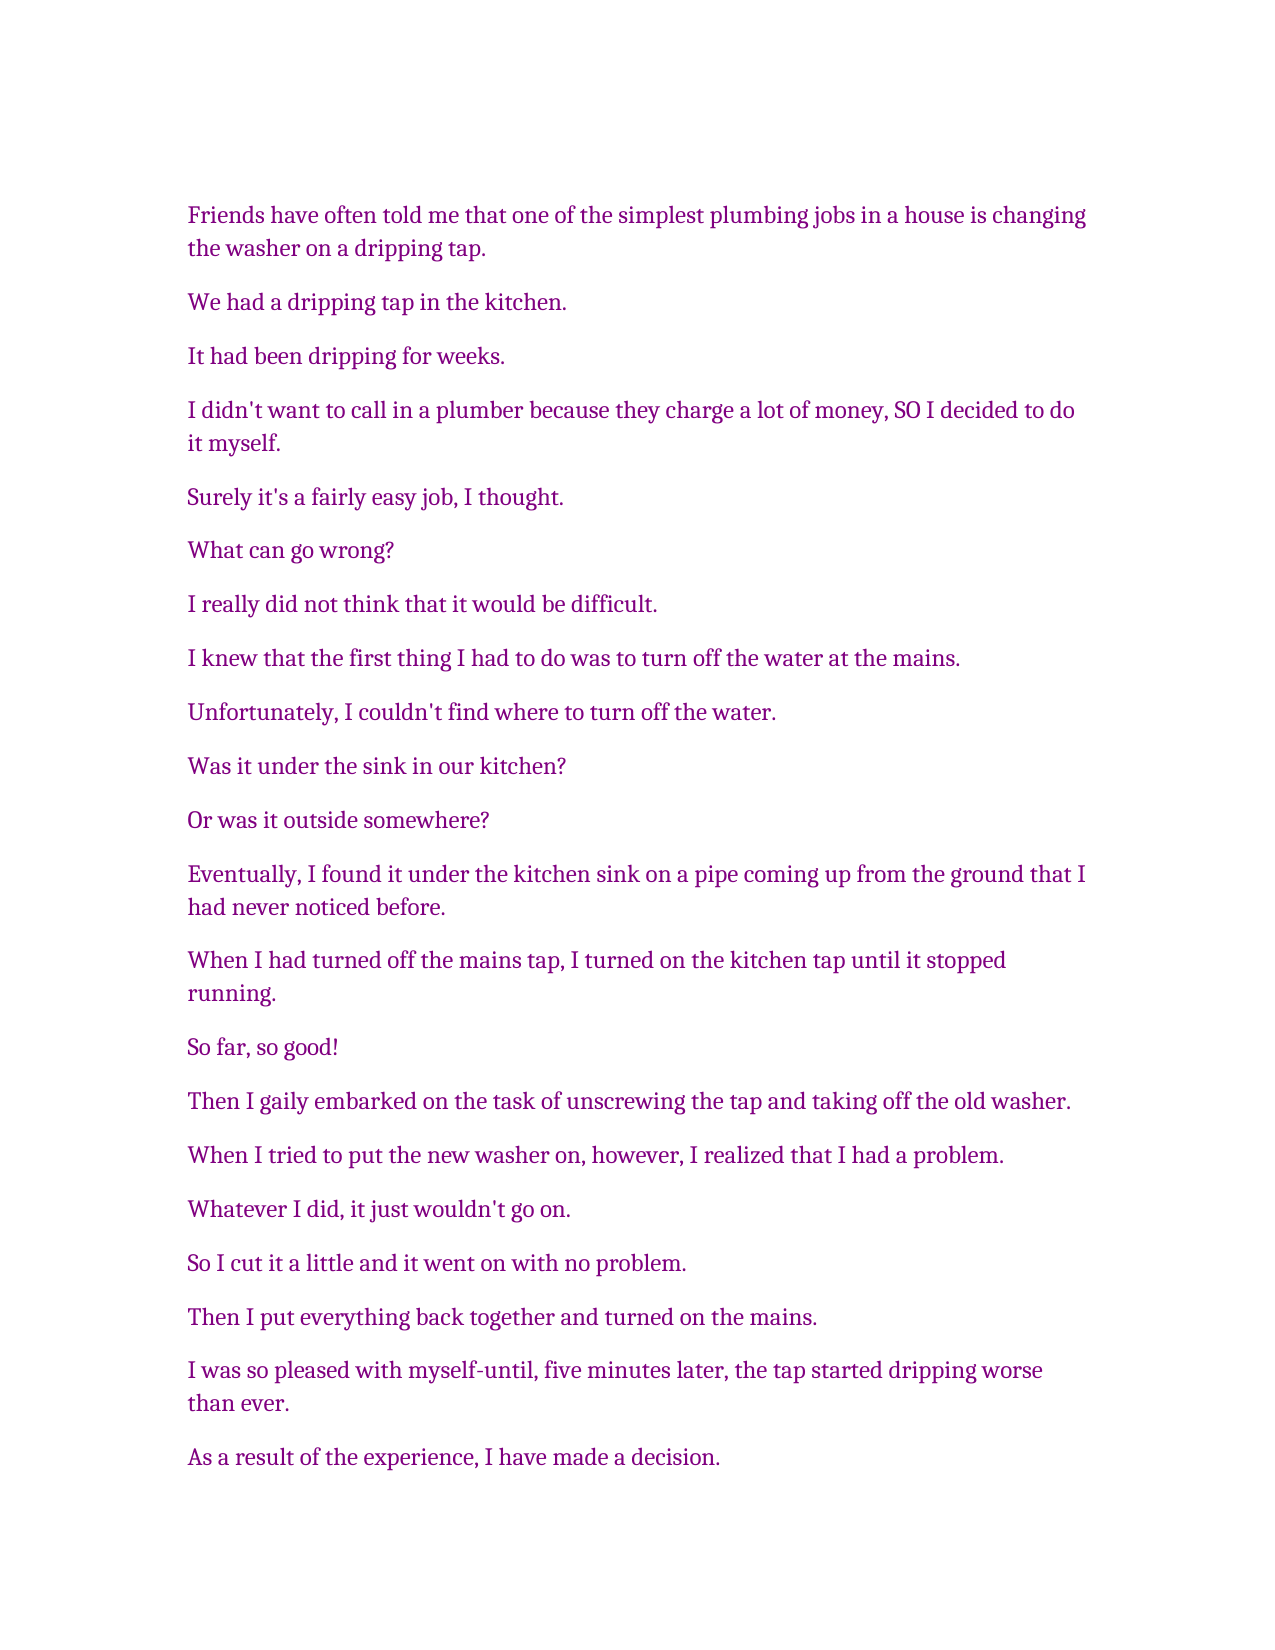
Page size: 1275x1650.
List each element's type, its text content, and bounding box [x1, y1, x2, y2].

text When I had turned off the mains tap, I turned on the kitchen tap until it stopped running. [187, 946, 1087, 1008]
text I knew that the first thing I had to do was to turn off the water at the mains. [187, 644, 1087, 673]
text Or was it outside somewhere? [187, 806, 1087, 834]
text Unfortunately, I couldn't find where to turn off the water. [187, 698, 1087, 727]
text When I tried to put the new washer on, however, I realized that I had a problem. [187, 1141, 1087, 1170]
text Eventually, I found it under the kitchen sink on a pipe coming up from the ground that I had never noticed before. [187, 859, 1087, 921]
text What can go wrong? [187, 536, 1087, 565]
text I didn't want to call in a plumber because they charge a lot of money, SO I decided to do it myself. [187, 396, 1087, 457]
text I was so pleased with myself-until, five minutes later, the tap started dripping worse than ever. [187, 1356, 1087, 1418]
text We had a dripping tap in the kitchen. [187, 288, 1087, 317]
text Was it under the sink in our kitchen? [187, 752, 1087, 781]
text Then I put everything back together and turned on the mains. [187, 1302, 1087, 1331]
text It had been dripping for weeks. [187, 342, 1087, 371]
text As a result of the experience, I have made a decision. [187, 1443, 1087, 1472]
text Whatever I did, it just wouldn't go on. [187, 1195, 1087, 1223]
text Surely it's a fairly easy job, I thought. [187, 482, 1087, 511]
text So far, so good! [187, 1033, 1087, 1062]
text Friends have often told me that one of the simplest plumbing jobs in a house is changing the washer on a dripping tap. [187, 201, 1087, 263]
text Then I gaily embarked on the task of unscrewing the tap and taking off the old washer. [187, 1087, 1087, 1116]
text I really did not think that it would be difficult. [187, 590, 1087, 619]
text So I cut it a little and it went on with no problem. [187, 1249, 1087, 1277]
